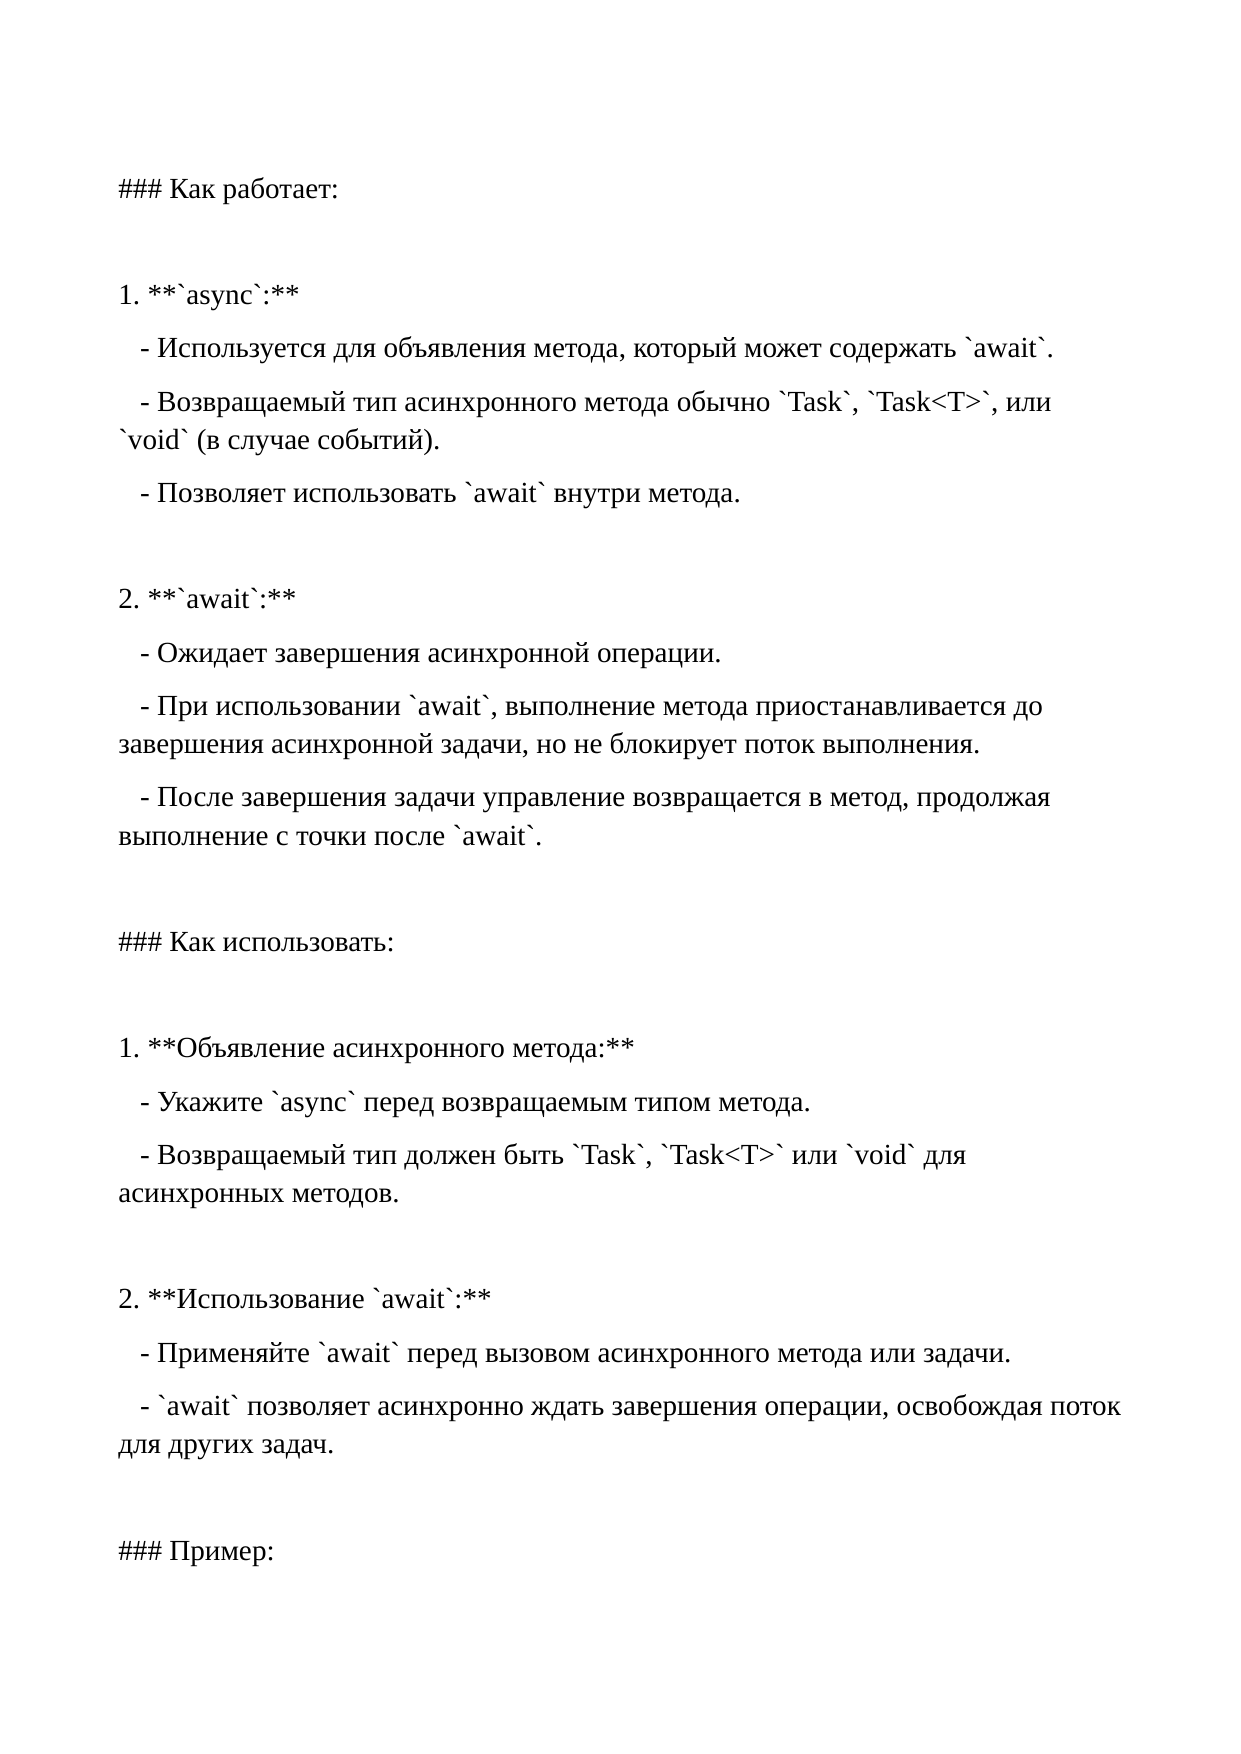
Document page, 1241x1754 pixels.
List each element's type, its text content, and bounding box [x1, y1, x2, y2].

text - Применяйте `await` перед вызовом асинхронного метода или задачи. [118, 1335, 1122, 1368]
text - Возвращаемый тип асинхронного метода обычно `Task`, `Task<T>`, или `void` (в случае событий). [118, 384, 1122, 456]
text ### Как использовать: [118, 924, 1122, 958]
text ### Как работает: [118, 171, 1122, 205]
text - Возвращаемый тип должен быть `Task`, `Task<T>` или `void` для асинхронных методов. [118, 1137, 1122, 1209]
text 1. **`async`:** [118, 277, 1122, 311]
text - `await` позволяет асинхронно ждать завершения операции, освобождая поток для других задач. [118, 1388, 1122, 1460]
text - Укажите `async` перед возвращаемым типом метода. [118, 1084, 1122, 1117]
text - Используется для объявления метода, который может содержать `await`. [118, 331, 1122, 364]
text 2. **`await`:** [118, 582, 1122, 615]
text 2. **Использование `await`:** [118, 1282, 1122, 1315]
text - Ожидает завершения асинхронной операции. [118, 635, 1122, 668]
text ### Пример: [118, 1533, 1122, 1566]
text - После завершения задачи управление возвращается в метод, продолжая выполнение с точки после `await`. [118, 779, 1122, 852]
text 1. **Объявление асинхронного метода:** [118, 1031, 1122, 1064]
text - При использовании `await`, выполнение метода приостанавливается до завершения асинхронной задачи, но не блокирует поток выполнения. [118, 688, 1122, 760]
text - Позволяет использовать `await` внутри метода. [118, 475, 1122, 509]
